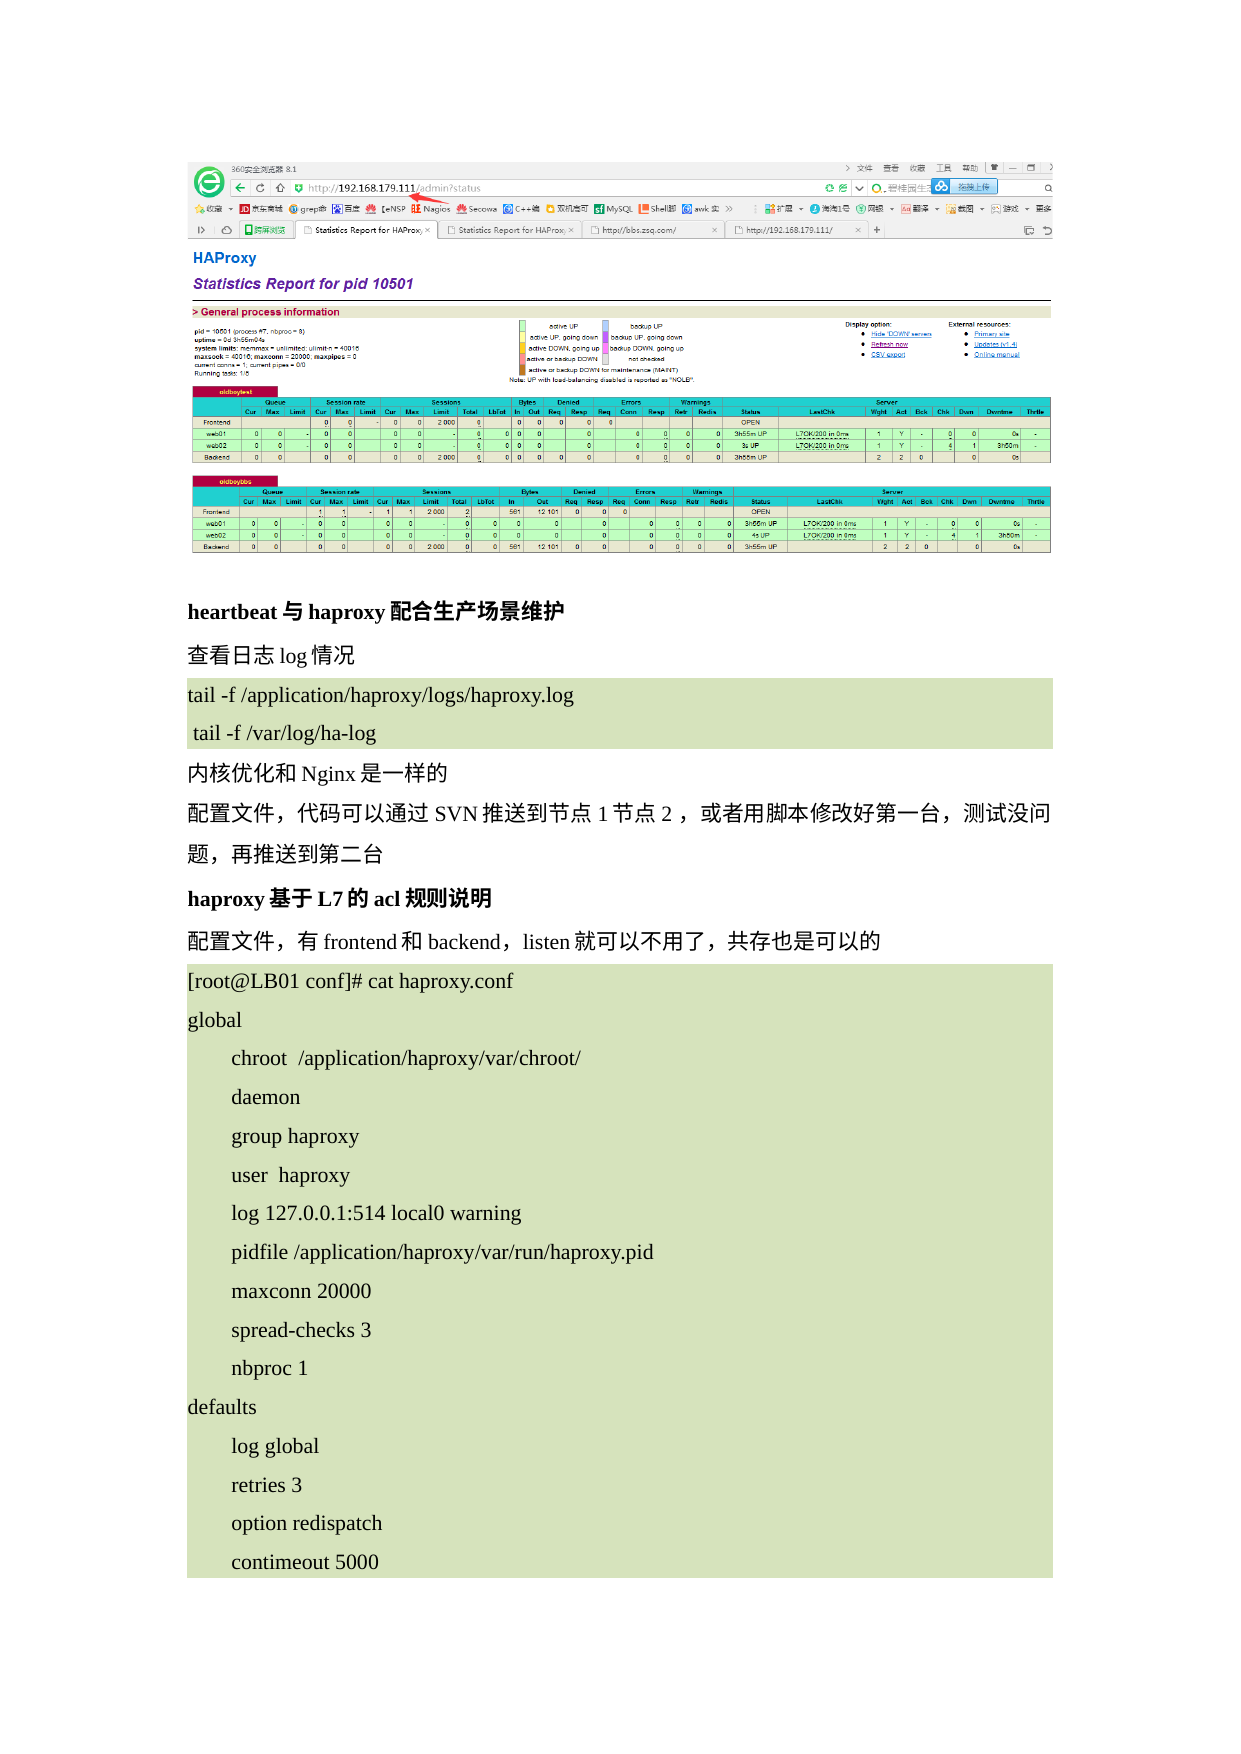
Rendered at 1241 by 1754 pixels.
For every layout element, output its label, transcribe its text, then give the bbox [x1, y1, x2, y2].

picture [187, 162, 1053, 559]
text 内核优化和Nginx是一样的 [187, 756, 1053, 788]
text maxconn 20000 [187, 1274, 1053, 1307]
text pidfile /application/haproxy/var/run/haproxy.pid [187, 1236, 1053, 1268]
text chroot /application/haproxy/var/chroot/ [187, 1042, 1053, 1074]
text nbproc 1 [187, 1352, 1053, 1384]
text daemon [187, 1081, 1053, 1113]
text 配置文件，代码可以通过SVN推送到节点1节点2 ，或者用脚本修改好第一台，测试没问题，再推送到第二台 [187, 796, 1053, 869]
text global [187, 1003, 1053, 1036]
text log global [187, 1429, 1053, 1462]
text 配置文件，有frontend和backend，listen就可以不用了，共存也是可以的 [187, 924, 1053, 956]
text option redispatch [187, 1507, 1053, 1539]
text group haproxy [187, 1119, 1053, 1152]
text log 127.0.0.1:514 local0 warning [187, 1197, 1053, 1229]
text 查看日志log情况 [187, 638, 1053, 670]
text contimeout 5000 [187, 1546, 1053, 1578]
text user haproxy [187, 1158, 1053, 1191]
text retries 3 [187, 1468, 1053, 1501]
subtitle haproxy基于L7的acl规则说明 [187, 880, 1053, 913]
text tail -f /var/log/ha-log [187, 717, 1053, 749]
text [root@LB01 conf]# cat haproxy.conf [187, 964, 1053, 997]
text defaults [187, 1391, 1053, 1423]
subtitle heartbeat与haproxy配合生产场景维护 [187, 594, 1053, 626]
text tail -f /application/haproxy/logs/haproxy.log [187, 678, 1053, 711]
text spread-checks 3 [187, 1313, 1053, 1346]
